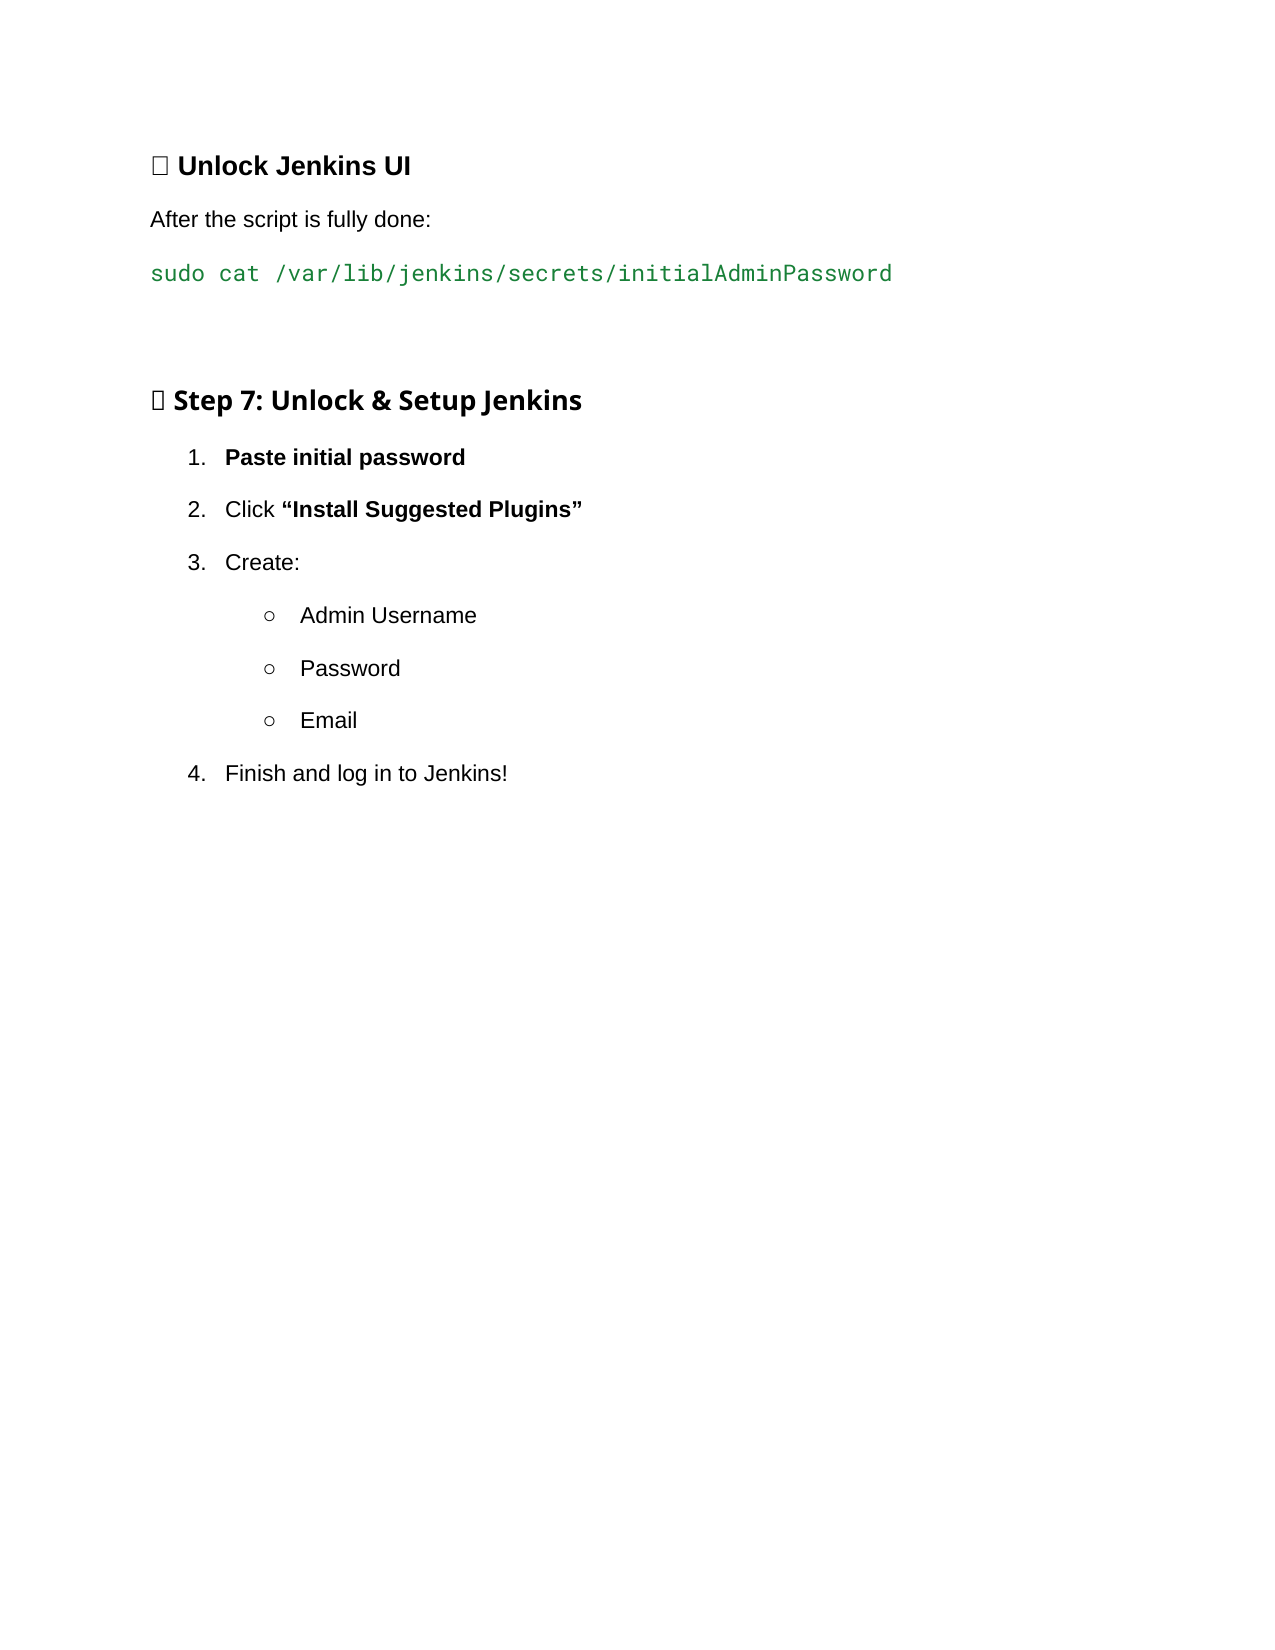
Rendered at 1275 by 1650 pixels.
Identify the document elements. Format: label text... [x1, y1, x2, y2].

list Finish and log in to Jenkins! [187, 760, 1125, 786]
list Create: [187, 549, 1125, 602]
list Email [262, 707, 1125, 760]
text After the script is fully done: [150, 206, 1125, 233]
text sudo cat /var/lib/jenkins/secrets/initialAdminPassword [150, 258, 1125, 288]
list Password [262, 654, 1125, 707]
list Paste initial password [187, 444, 1125, 496]
subtitle 🔐 Unlock Jenkins UI [150, 150, 1125, 181]
subtitle ✅ Step 7: Unlock & Setup Jenkins [150, 382, 1125, 419]
list Admin Username [262, 602, 1125, 654]
list Click “Install Suggested Plugins” [187, 496, 1125, 549]
